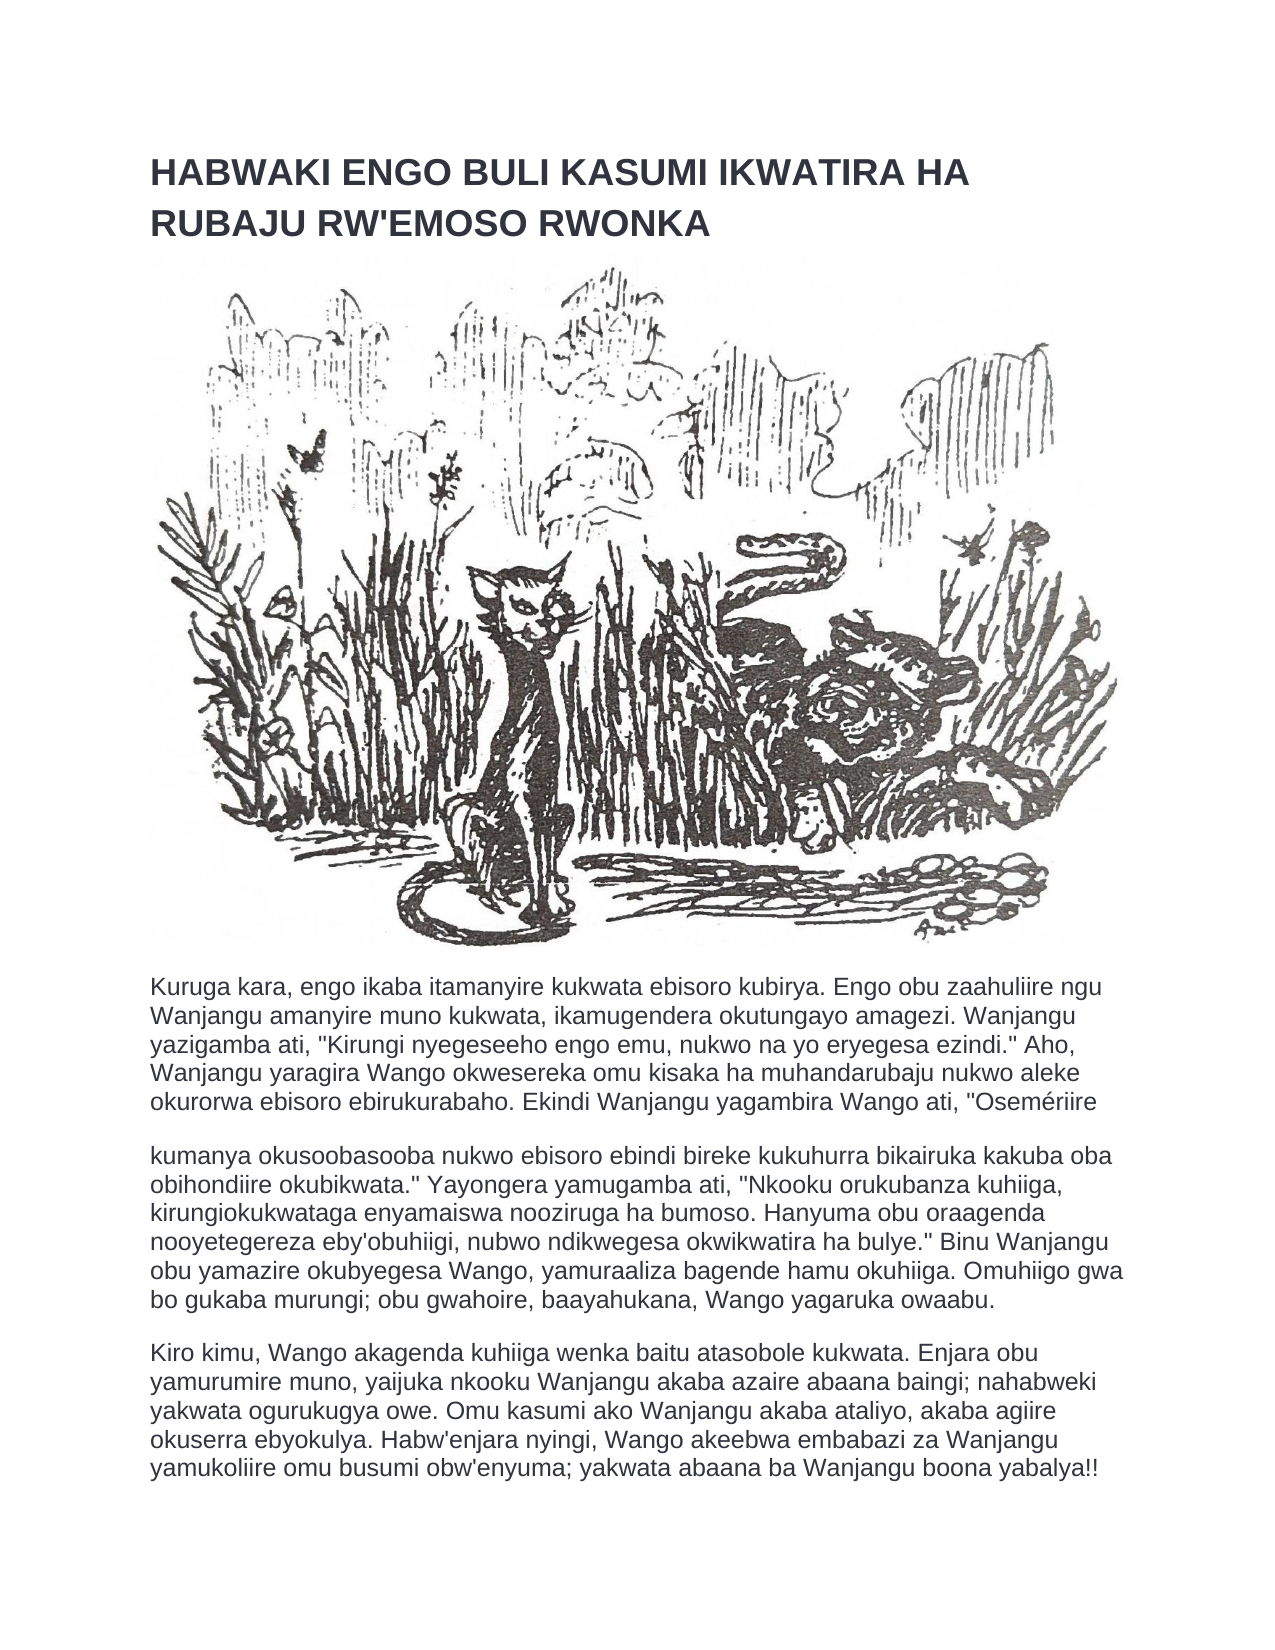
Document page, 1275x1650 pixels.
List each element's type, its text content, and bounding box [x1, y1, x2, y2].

subtitle HABWAKI ENGO BULI KASUMI IKWATIRA HA RUBAJU RW'EMOSO RWONKA [150, 150, 1125, 245]
text Kiro kimu, Wango akagenda kuhiiga wenka baitu atasobole kukwata. Enjara obu yamurumire muno, yaijuka nkooku Wanjangu akaba azaire abaana baingi; nahabweki yakwata ogurukugya owe. Omu kasumi ako Wanjangu akaba ataliyo, akaba agiire okuserra ebyokulya. Habw'enjara nyingi, Wango akeebwa embabazi za Wanjangu yamukoliire omu busumi obw'enyuma; yakwata abaana ba Wanjangu boona yabalya!! [150, 1338, 1125, 1482]
text kumanya okusoobasooba nukwo ebisoro ebindi bireke kukuhurra bikairuka kakuba oba obihondiire okubikwata." Yayongera yamugamba ati, "Nkooku orukubanza kuhiiga, kirungiokukwataga enyamaiswa nooziruga ha bumoso. Hanyuma obu oraagenda nooyetegereza eby'obuhiigi, nubwo ndikwegesa okwikwatira ha bulye." Binu Wanjangu obu yamazire okubyegesa Wango, yamuraaliza bagende hamu okuhiiga. Omuhiigo gwa bo gukaba murungi; obu gwahoire, baayahukana, Wango yagaruka owaabu. [150, 1141, 1125, 1313]
text Kuruga kara, engo ikaba itamanyire kukwata ebisoro kubirya. Engo obu zaahuliire ngu Wanjangu amanyire muno kukwata, ikamugendera okutungayo amagezi. Wanjangu yazigamba ati, "Kirungi nyegeseeho engo emu, nukwo na yo eryegesa ezindi." Aho, Wanjangu yaragira Wango okwesereka omu kisaka ha muhandarubaju nukwo aleke okurorwa ebisoro ebirukurabaho. Ekindi Wanjangu yagambira Wango ati, "Osemériire [150, 972, 1125, 1116]
picture [150, 253, 1125, 947]
